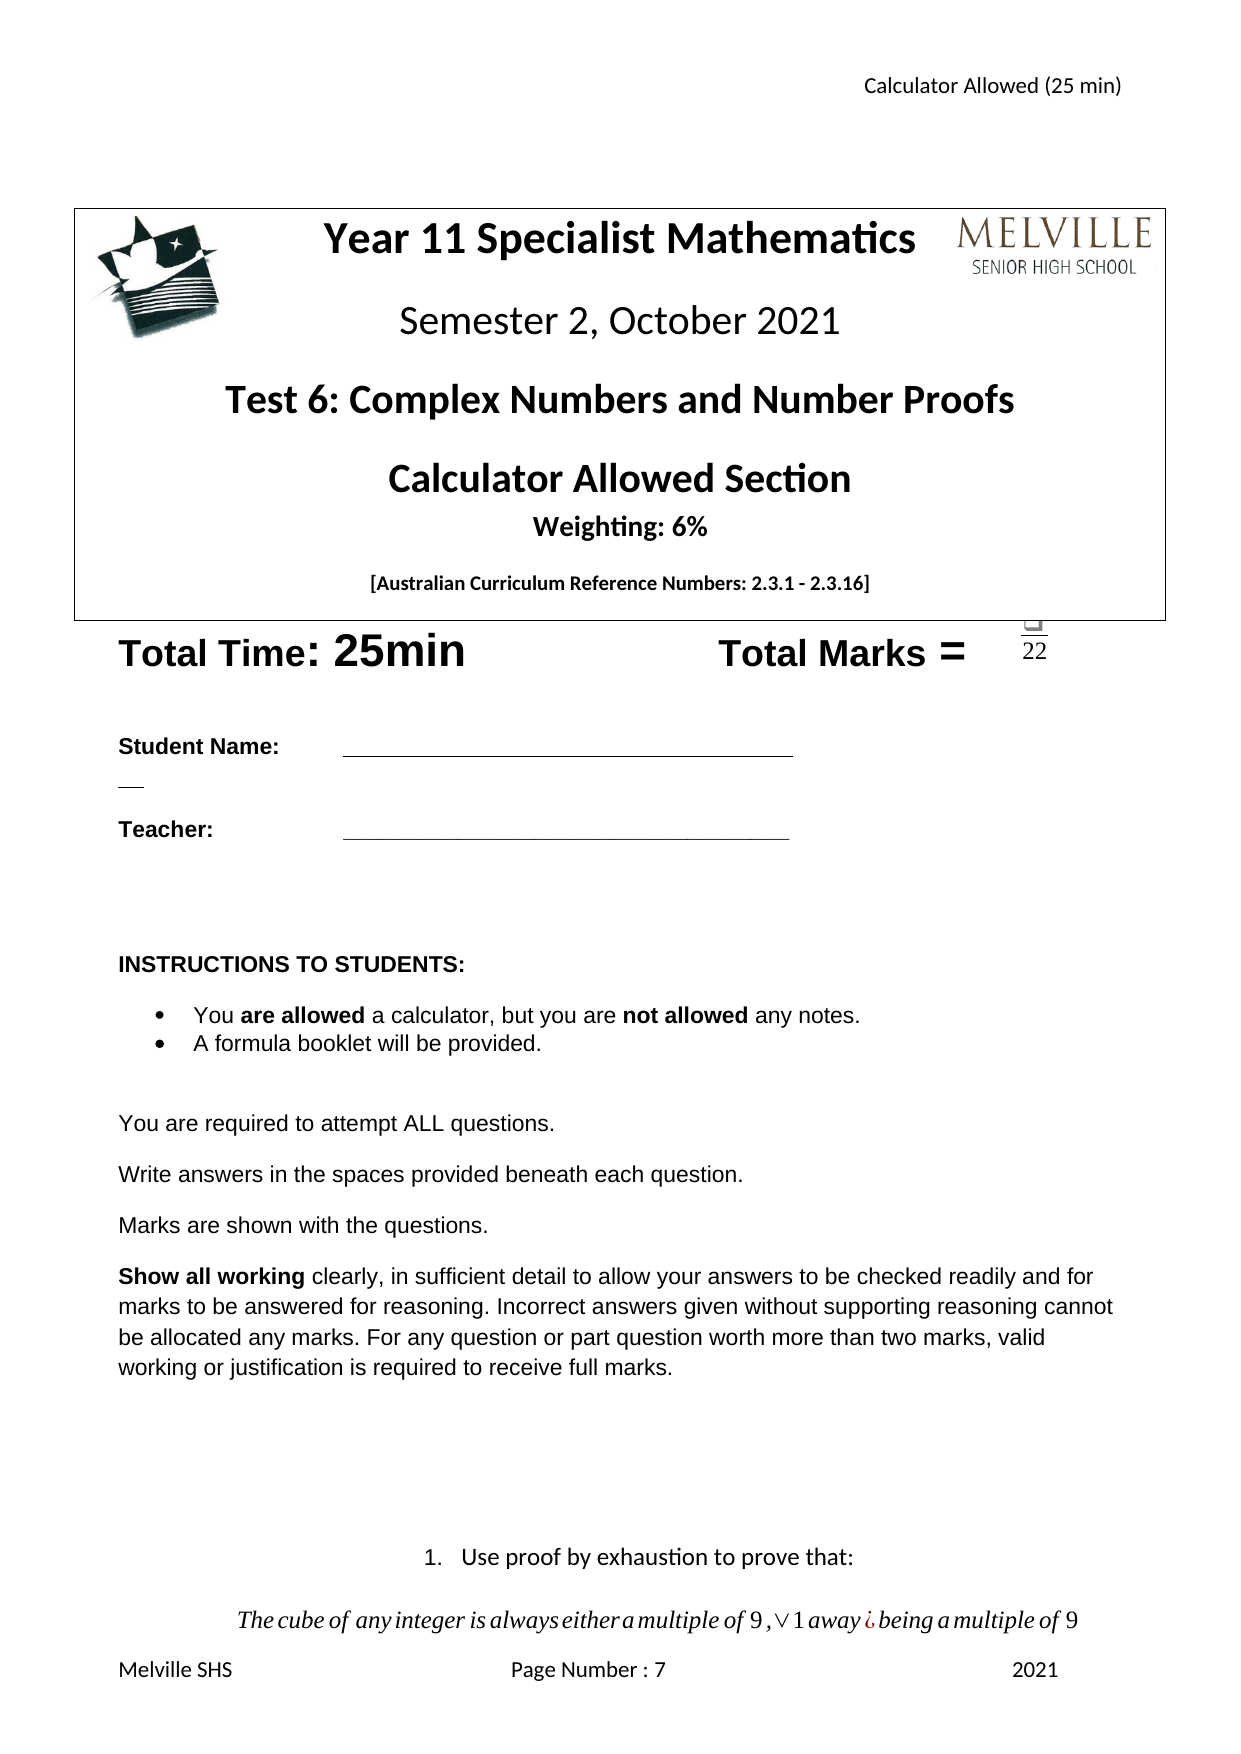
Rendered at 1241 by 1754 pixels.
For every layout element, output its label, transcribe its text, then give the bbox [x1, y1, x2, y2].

text Write answers in the spaces provided beneath each question. [118, 1161, 1122, 1187]
text Student Name: [118, 733, 1122, 791]
text INSTRUCTIONS TO STUDENTS: [118, 951, 1122, 977]
list You are allowed a calculator, but you are not allowed any notes. [156, 1002, 1122, 1028]
list A formula booklet will be provided. [156, 1030, 1122, 1057]
text Total Time: 25min Total Marks = [118, 621, 1122, 708]
picture [956, 216, 1157, 274]
text Marks are shown with the questions. [118, 1212, 1122, 1238]
table_header Year 11 Specialist Mathematics Semester 2, October 2021 Test 6: Complex Numbers and Number Proofs Calculator Allowed Section Weighting: 6% [Australian Curriculum Reference Numbers: 2.3.1 - 2.3.16] [75, 209, 1165, 620]
picture [90, 214, 225, 344]
text You are required to attempt ALL questions. [118, 1110, 1122, 1136]
text Teacher: ___________________________________ [118, 816, 1122, 875]
list Use proof by exhaustion to prove that: [156, 1541, 1122, 1638]
text Show all working clearly, in sufficient detail to allow your answers to be checked readily and for marks to be answered for reasoning. Incorrect answers given without supporting reasoning cannot be allocated any marks. For any question or part question worth more than two marks, valid working or justification is required to receive full marks. [118, 1263, 1122, 1380]
